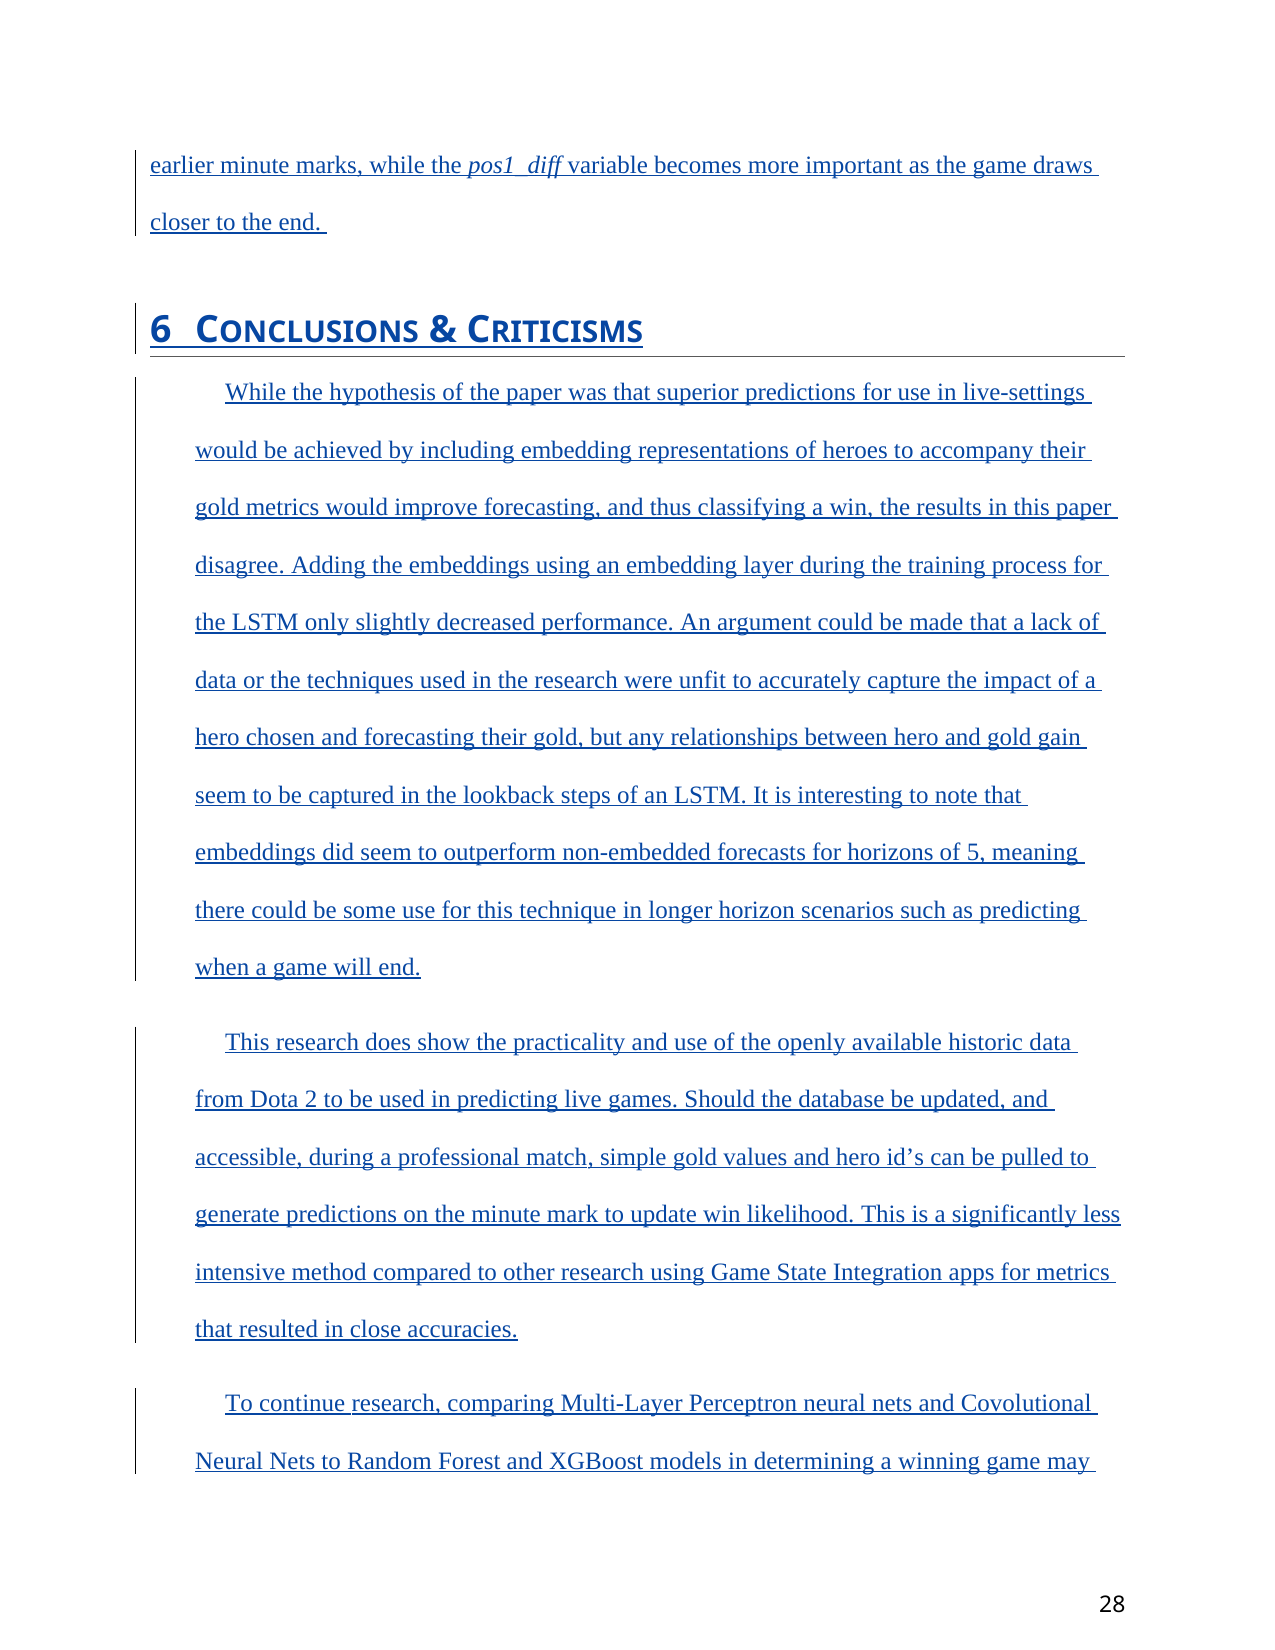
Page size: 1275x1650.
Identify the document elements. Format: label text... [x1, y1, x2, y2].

text ae [195, 1388, 1125, 1474]
text D but [150, 150, 1125, 236]
